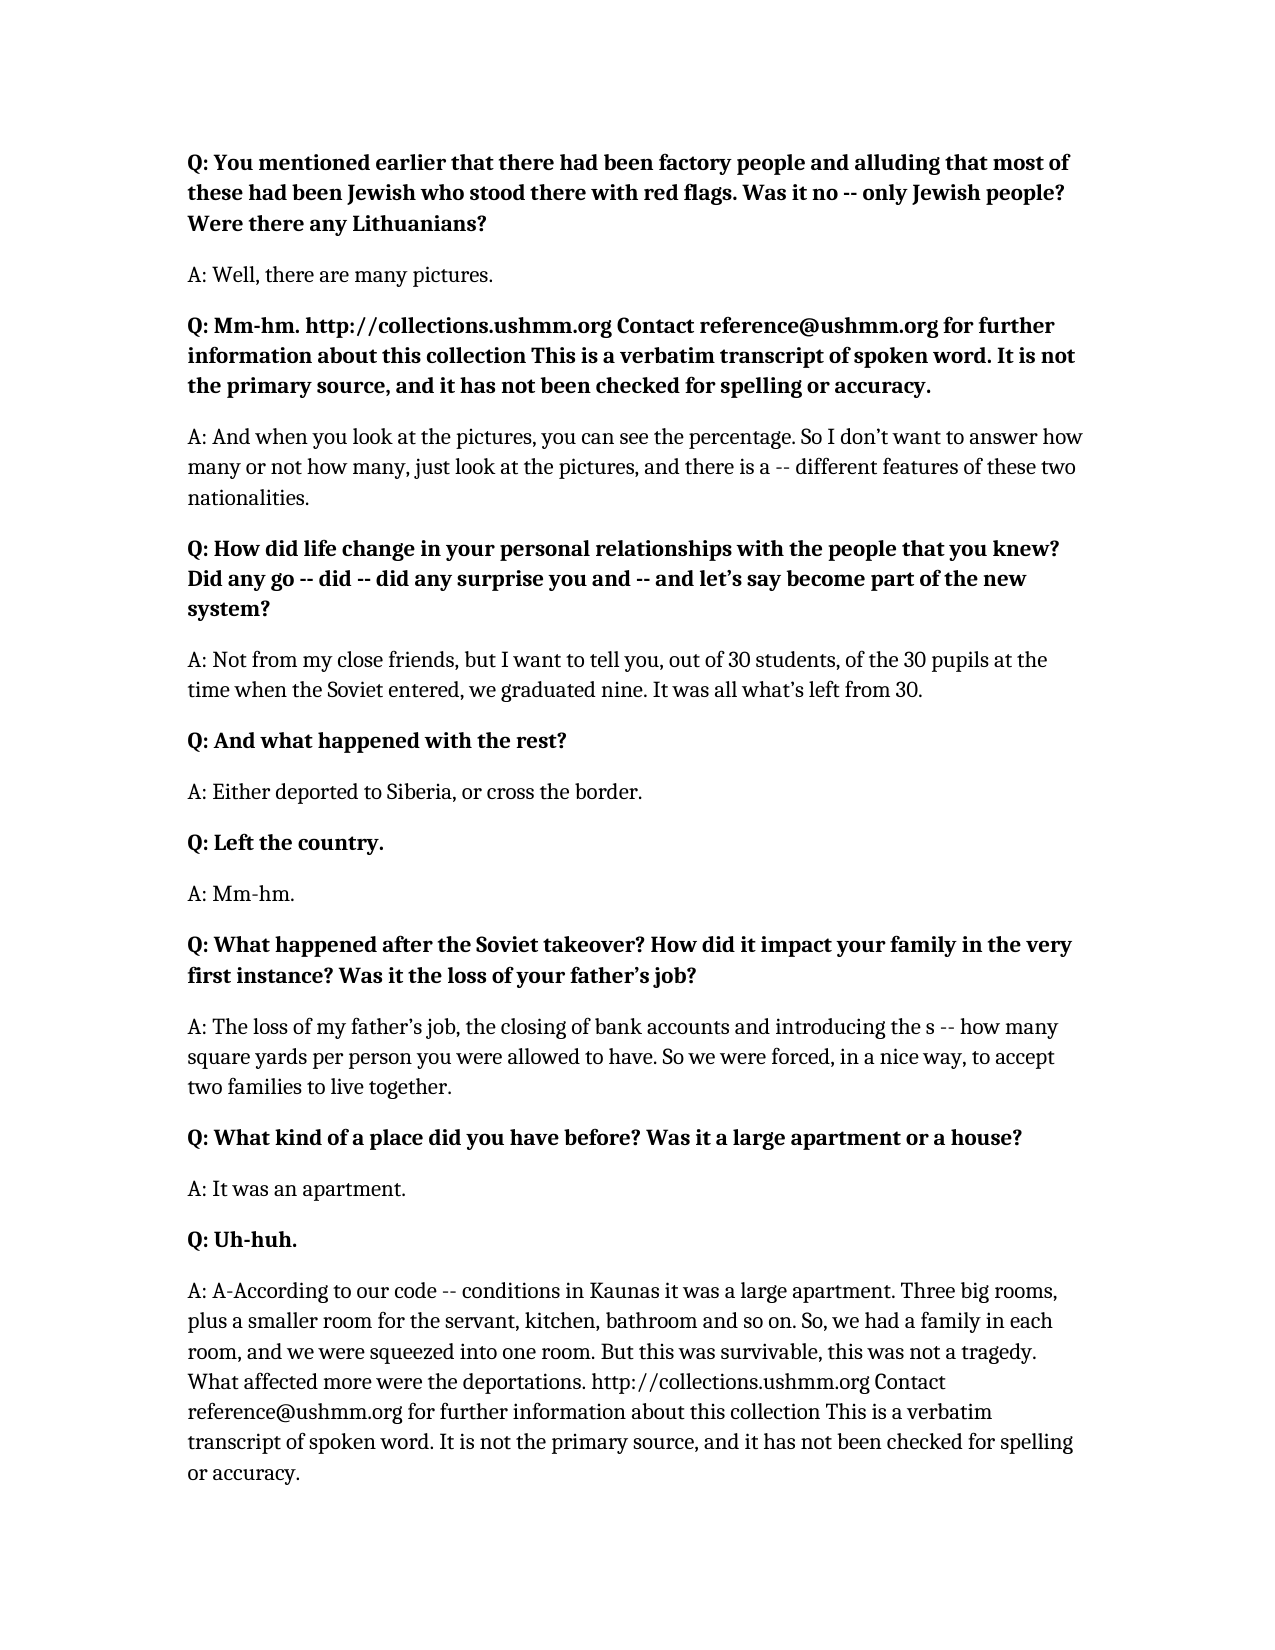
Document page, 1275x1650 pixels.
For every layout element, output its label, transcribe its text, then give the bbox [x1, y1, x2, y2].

text Q: What kind of a place did you have before? Was it a large apartment or a house? [187, 1125, 1087, 1151]
text Q: What happened after the Soviet takeover? How did it impact your family in the very first instance? Was it the loss of your father’s job? [187, 932, 1087, 989]
text Q: Uh-huh. [187, 1227, 1087, 1253]
text A: The loss of my father’s job, the closing of bank accounts and introducing the s -- how many square yards per person you were allowed to have. So we were forced, in a nice way, to accept two families to live together. [187, 1013, 1087, 1100]
text A: It was an apartment. [187, 1176, 1087, 1202]
text Q: You mentioned earlier that there had been factory people and alluding that most of these had been Jewish who stood there with red flags. Was it no -- only Jewish people? Were there any Lithuanians? [187, 150, 1087, 237]
text A: Either deported to Siberia, or cross the border. [187, 779, 1087, 806]
text A: Mm-hm. [187, 881, 1087, 908]
text A: A-According to our code -- conditions in Kaunas it was a large apartment. Three big rooms, plus a smaller room for the servant, kitchen, bathroom and so on. So, we had a family in each room, and we were squeezed into one room. But this was survivable, this was not a tragedy. What affected more were the deportations. http://collections.ushmm.org Contact reference@ushmm.org for further information about this collection This is a verbatim transcript of spoken word. It is not the primary source, and it has not been checked for spelling or accuracy. [187, 1278, 1087, 1486]
text Q: How did life change in your personal relationships with the people that you knew? Did any go -- did -- did any surprise you and -- and let’s say become part of the new system? [187, 535, 1087, 622]
text Q: And what happened with the rest? [187, 728, 1087, 754]
text Q: Mm-hm. http://collections.ushmm.org Contact reference@ushmm.org for further information about this collection This is a verbatim transcript of spoken word. It is not the primary source, and it has not been checked for spelling or accuracy. [187, 312, 1087, 399]
text A: Not from my close friends, but I want to tell you, out of 30 students, of the 30 pupils at the time when the Soviet entered, we graduated nine. It was all what’s left from 30. [187, 647, 1087, 703]
text A: And when you look at the pictures, you can see the percentage. So I don’t want to answer how many or not how many, just look at the pictures, and there is a -- different features of these two nationalities. [187, 424, 1087, 511]
text A: Well, there are many pictures. [187, 261, 1087, 288]
text Q: Left the country. [187, 830, 1087, 857]
